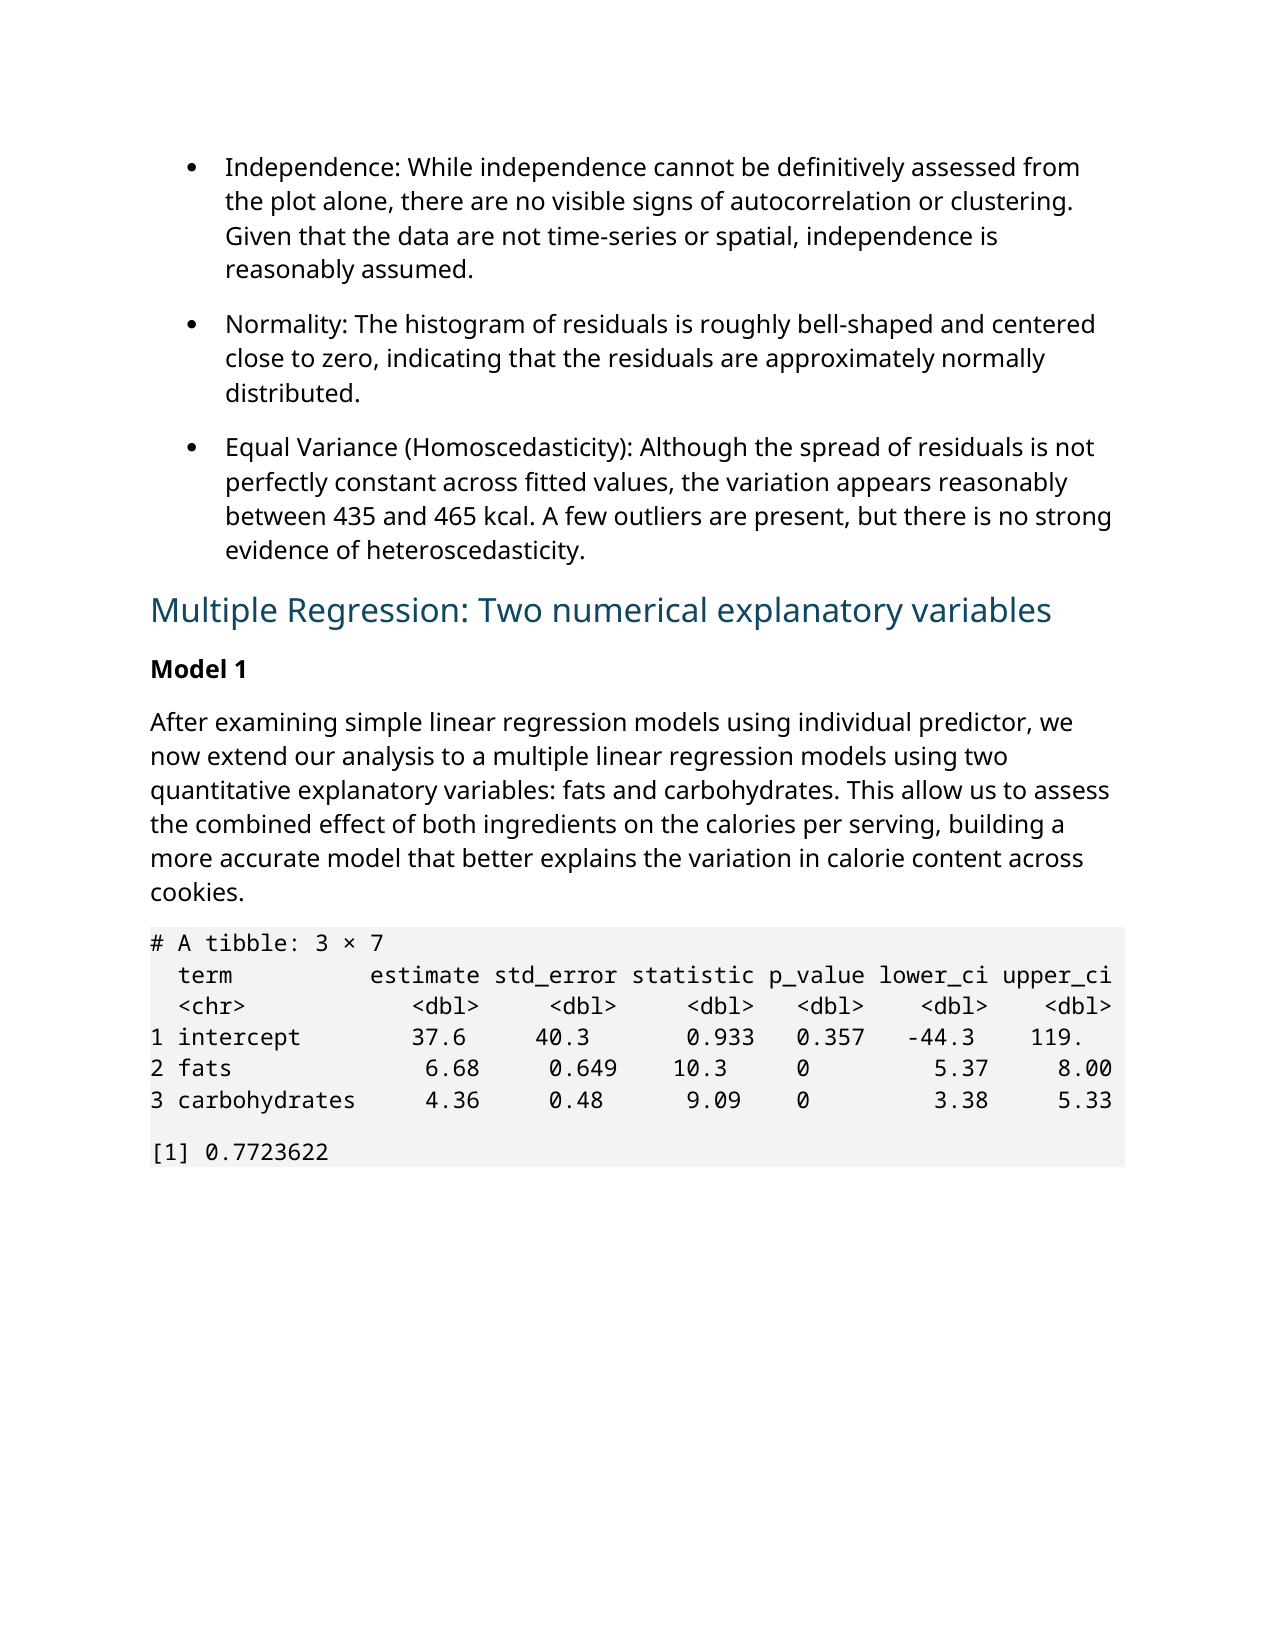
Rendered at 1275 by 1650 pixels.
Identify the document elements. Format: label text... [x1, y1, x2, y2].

text Model 1 [150, 651, 1125, 685]
text # A tibble: 3 × 7 term estimate std_error statistic p_value lower_ci upper_ci <chr> <dbl> <dbl> <dbl> <dbl> <dbl> <dbl> 1 intercept 37.6 40.3 0.933 0.357 -44.3 119. 2 fats 6.68 0.649 10.3 0 5.37 8.00 3 carbohydrates 4.36 0.48 9.09 0 3.38 5.33 [150, 927, 1125, 1115]
subtitle Multiple Regression: Two numerical explanatory variables [150, 587, 1125, 633]
list Independence: While independence cannot be definitively assessed from the plot alone, there are no visible signs of autocorrelation or clustering. Given that the data are not time-series or spatial, independence is reasonably assumed. [187, 150, 1125, 286]
list Equal Variance (Homoscedasticity): Although the spread of residuals is not perfectly constant across fitted values, the variation appears reasonably between 435 and 465 kcal. A few outliers are present, but there is no strong evidence of heteroscedasticity. [187, 430, 1125, 566]
text After examining simple linear regression models using individual predictor, we now extend our analysis to a multiple linear regression models using two quantitative explanatory variables: fats and carbohydrates. This allow us to assess the combined effect of both ingredients on the calories per serving, building a more accurate model that better explains the variation in calorie content across cookies. [150, 704, 1125, 908]
text [1] 0.7723622 [150, 1136, 1125, 1167]
list Normality: The histogram of residuals is roughly bell-shaped and centered close to zero, indicating that the residuals are approximately normally distributed. [187, 307, 1125, 409]
